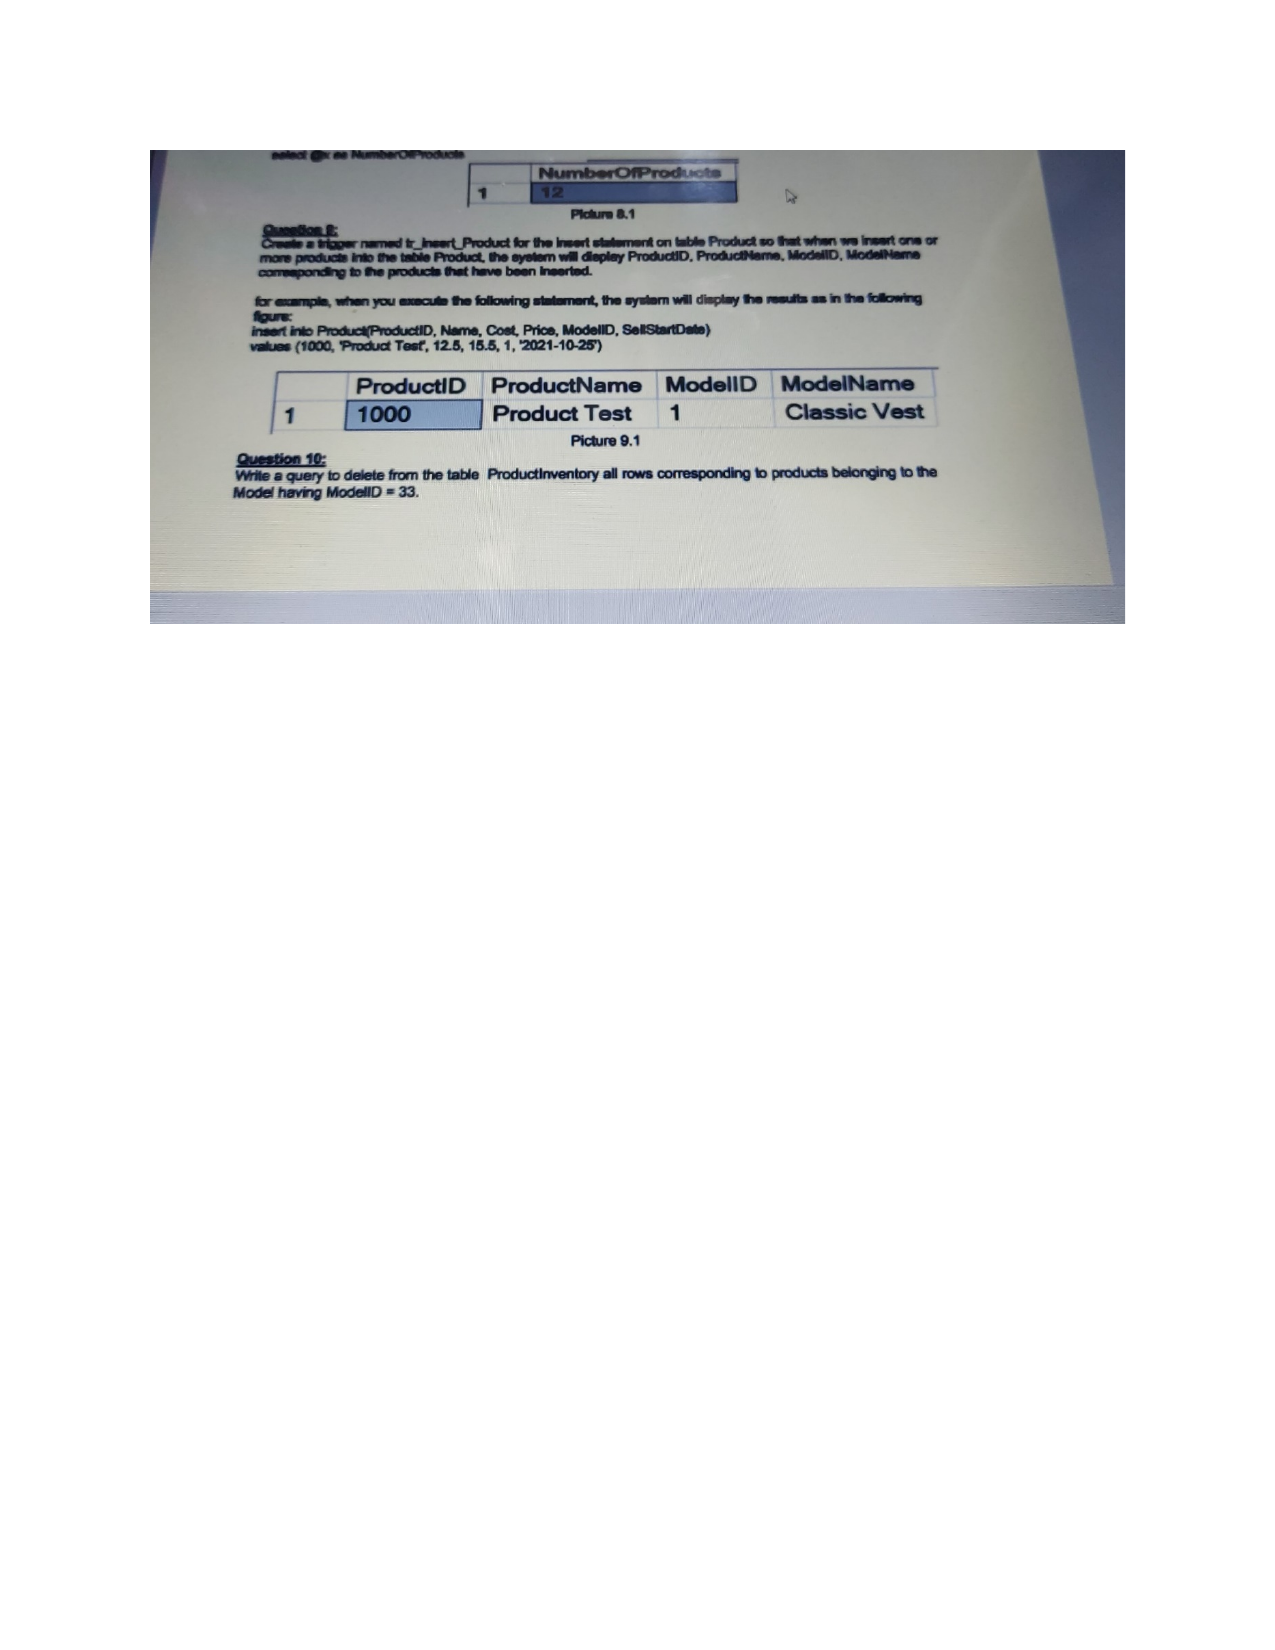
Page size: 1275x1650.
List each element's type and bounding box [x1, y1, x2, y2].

picture [150, 150, 1125, 624]
